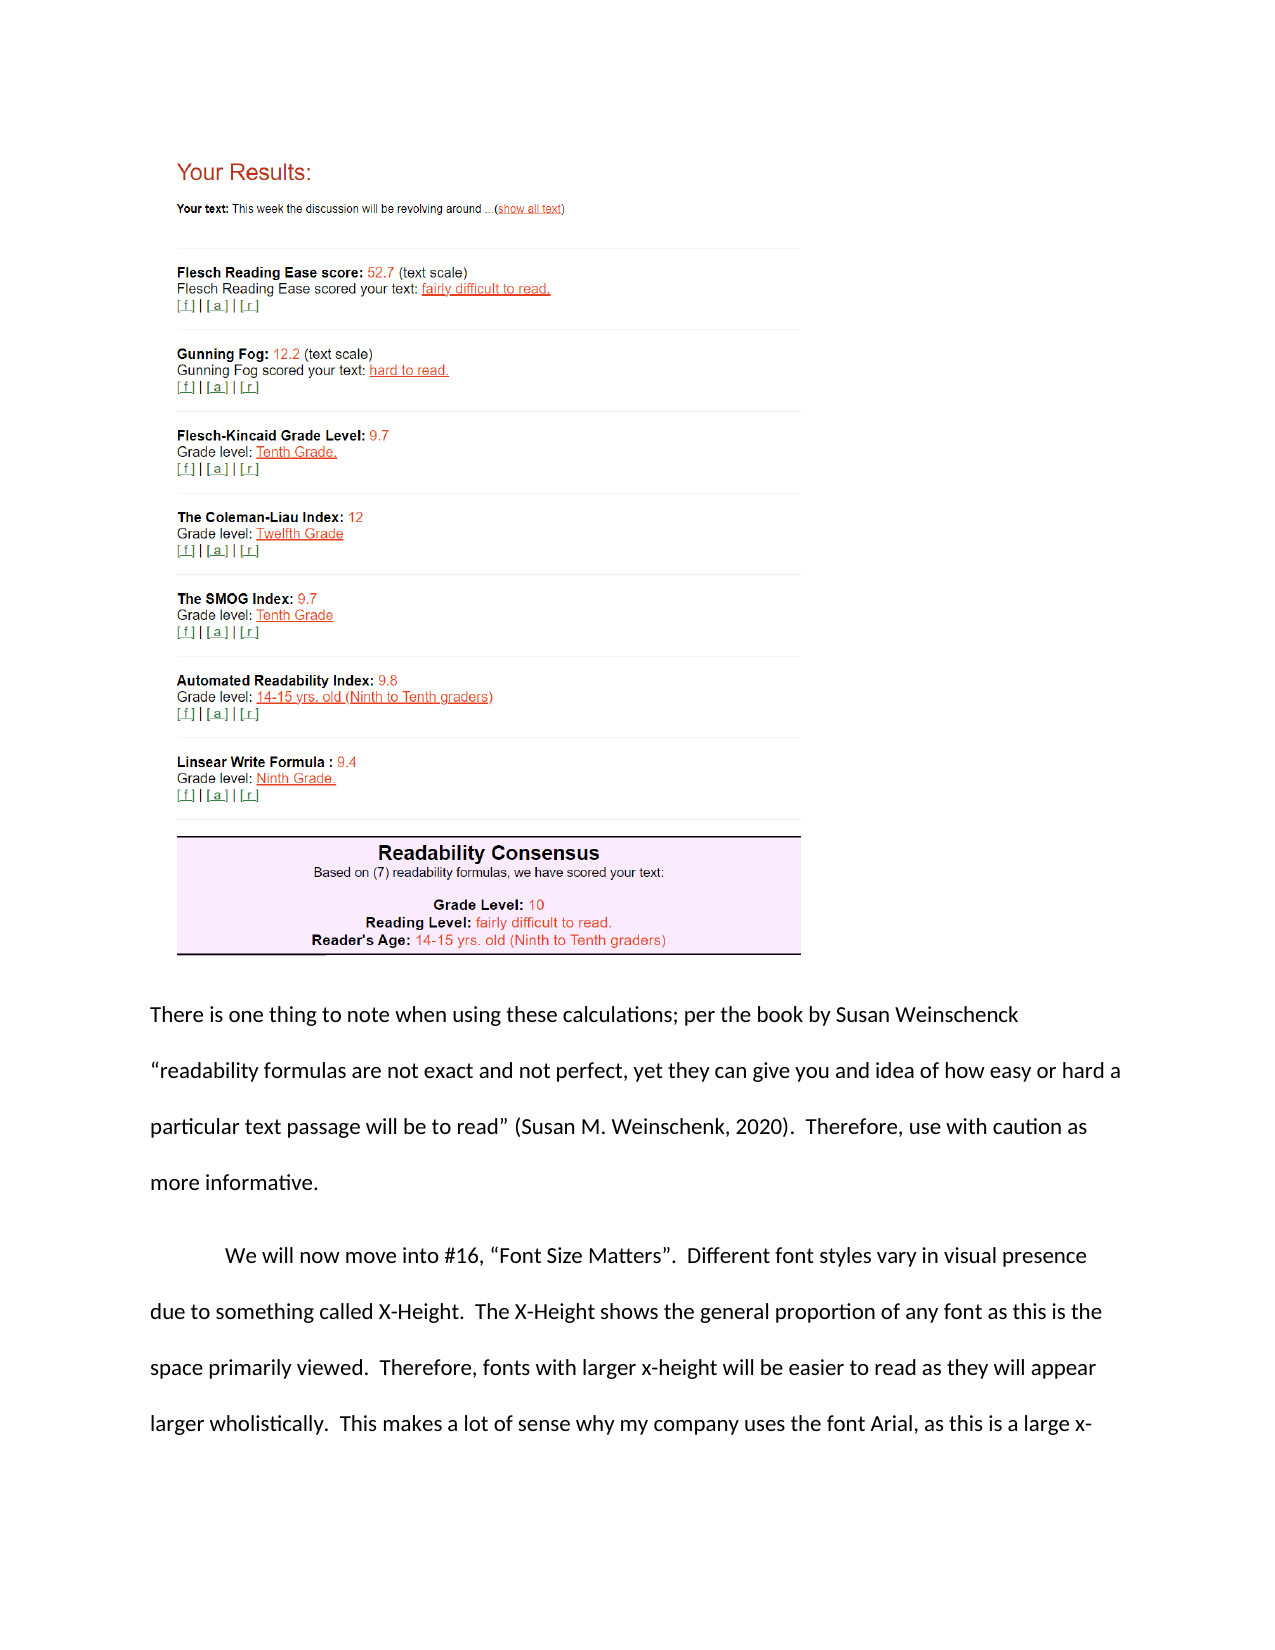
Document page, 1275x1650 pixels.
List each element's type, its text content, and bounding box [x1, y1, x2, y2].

text There is one thing to note when using these calculations; per the book by Susan Weinschenck “readability formulas are not exact and not perfect, yet they can give you and idea of how easy or hard a particular text passage will be to read” . Therefore, use with caution as more informative. [150, 1000, 1125, 1196]
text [150, 1241, 1125, 1437]
picture [150, 150, 804, 956]
